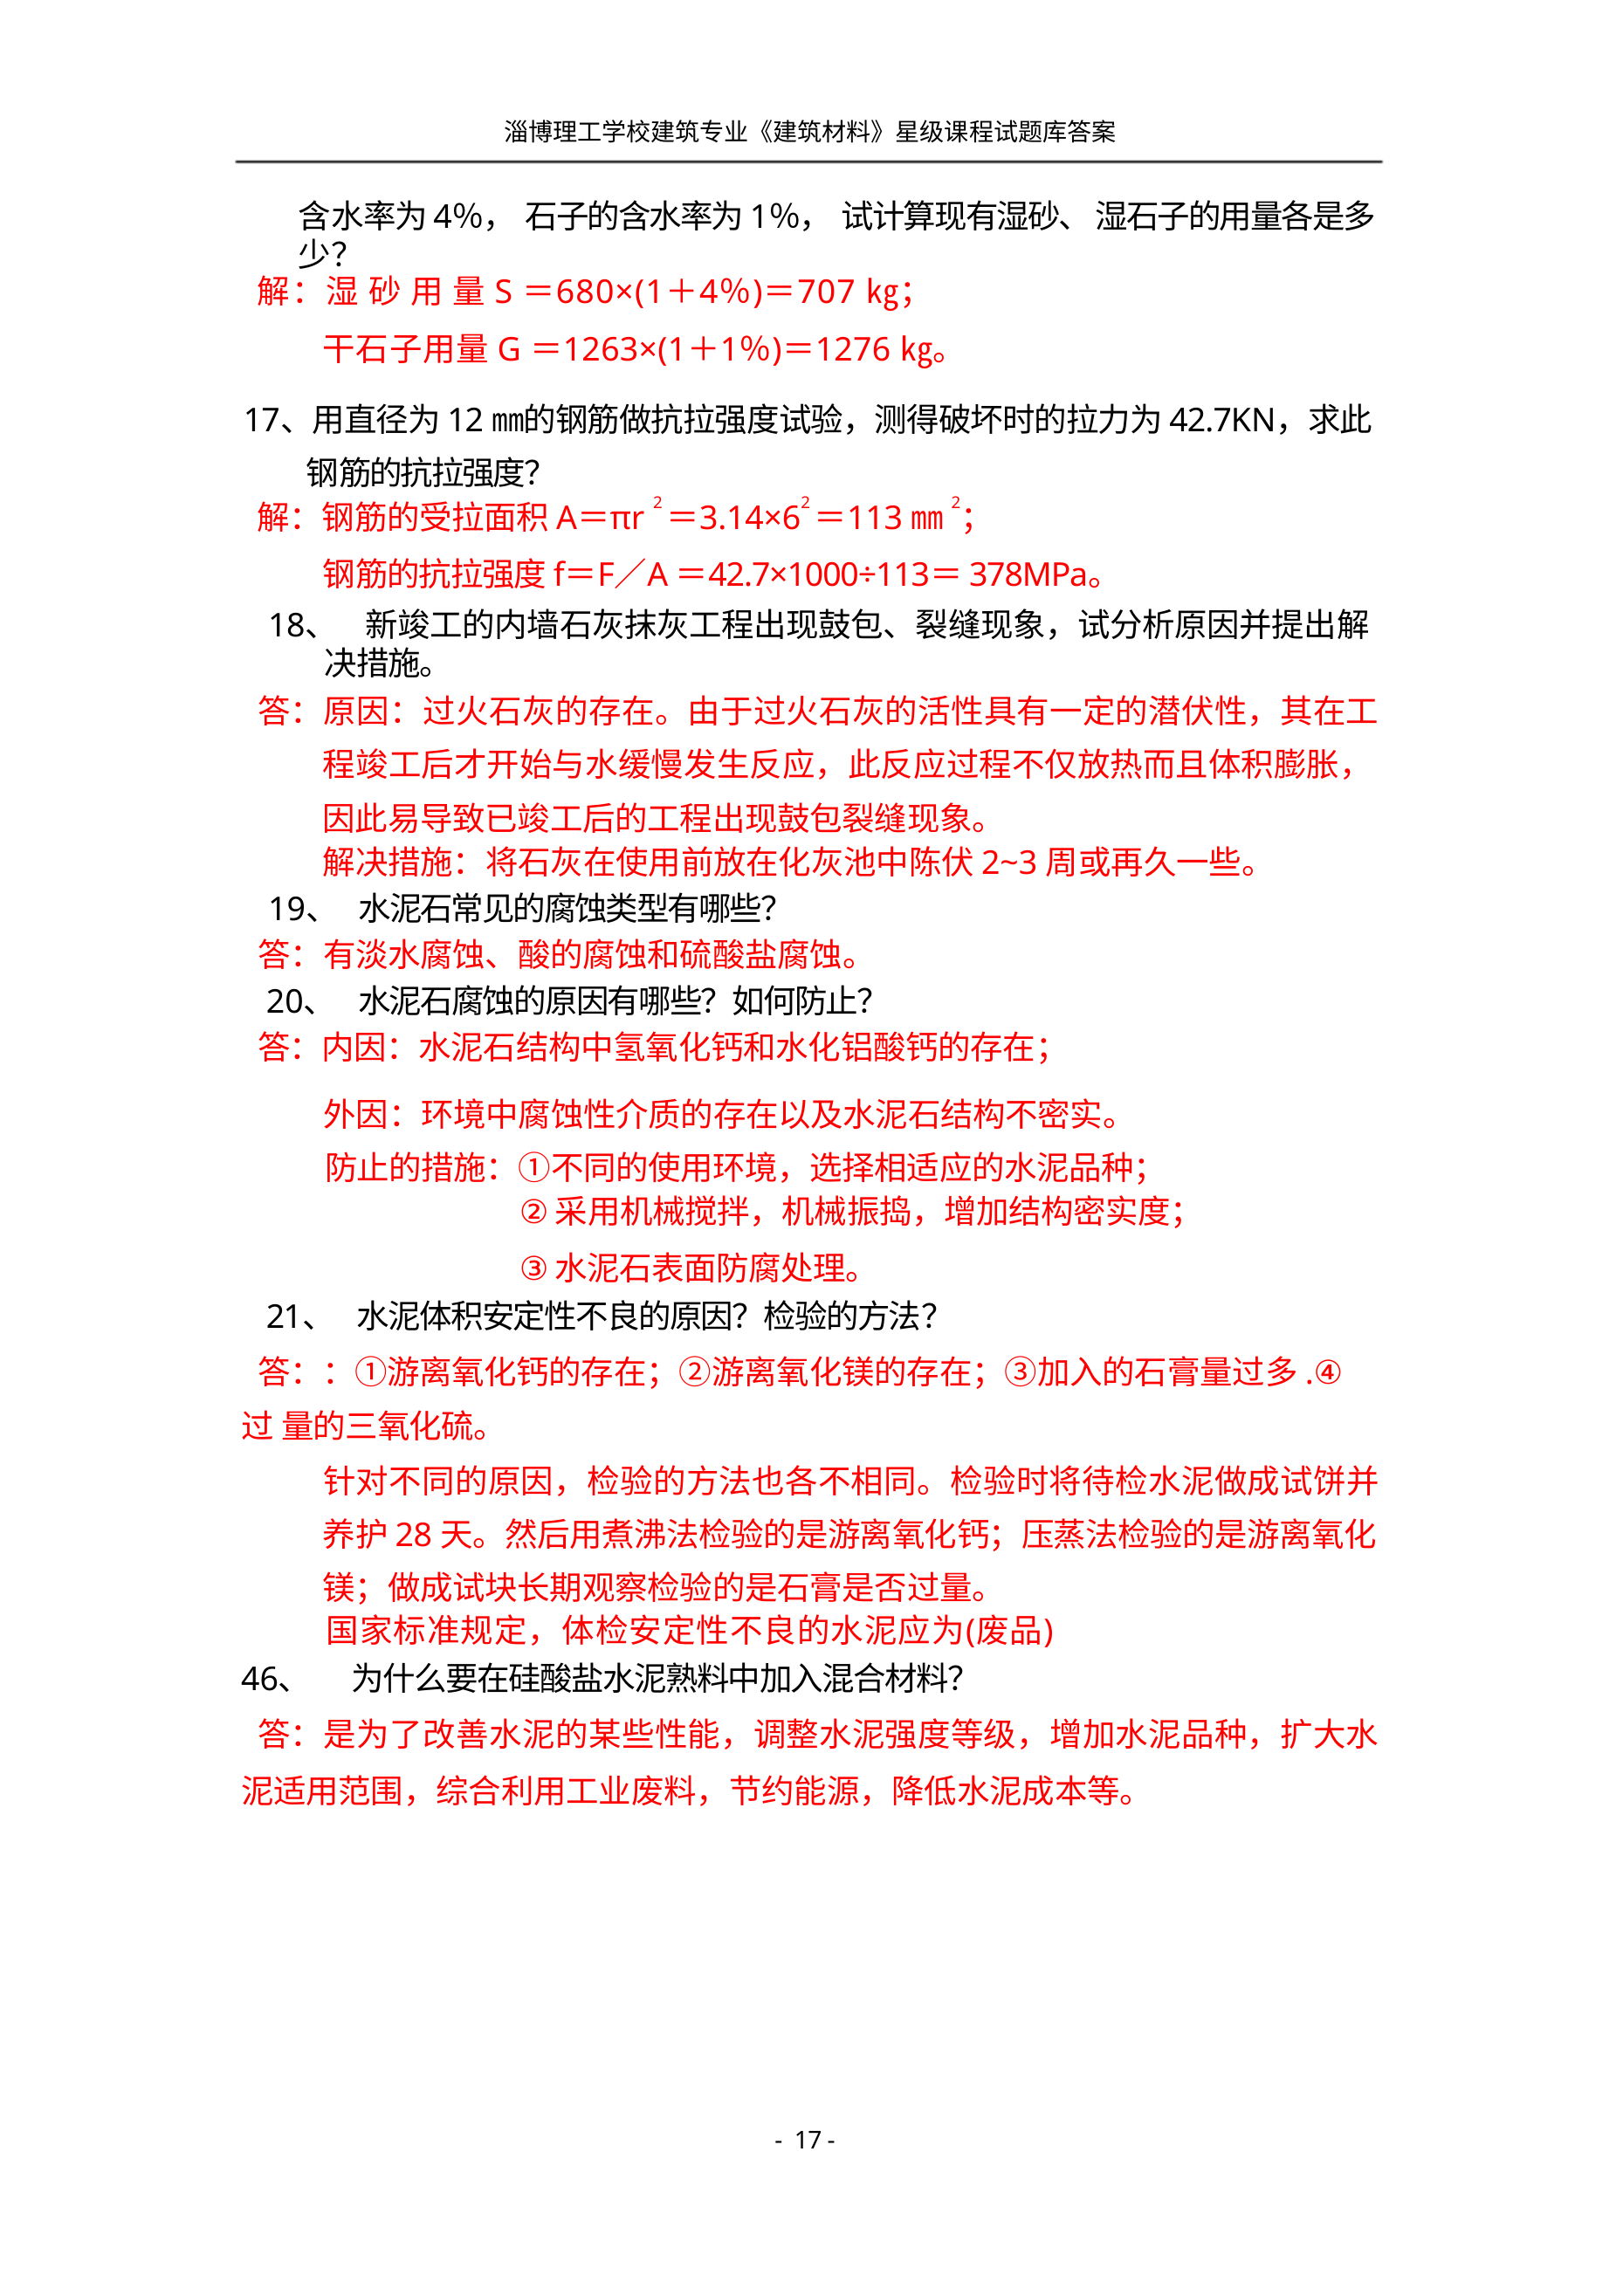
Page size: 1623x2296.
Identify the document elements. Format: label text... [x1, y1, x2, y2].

text 18、 新竣工的内墙石灰抹灰工程出现鼓包、裂缝现象，试分析原因并提出解 决措施。 [268, 604, 1379, 684]
text 46、 为什么要在硅酸盐水泥熟料中加入混合材料？ [241, 1662, 1386, 1697]
text 解决措施：将石灰在使用前放在化灰池中陈伏 2~3 周或再久一些。 [322, 846, 1386, 881]
text 20、 水泥石腐蚀的原因有哪些？如何防止？ [265, 985, 1386, 1021]
text 淄博理工学校建筑专业《建筑材料》星级课程试题库答案 [504, 120, 1386, 147]
text 答：：①游离氧化钙的存在；②游离氧化镁的存在；③加入的石膏量过多 .④过 量的三氧化硫。 [241, 1346, 1379, 1447]
text 解：钢筋的受拉面积 A＝πr 2 ＝3.14×62 ＝113 ㎜ 2； [257, 499, 1386, 536]
text 答：是为了改善水泥的某些性能，调整水泥强度等级，增加水泥品种，扩大水 泥适用范围，综合利用工业废料，节约能源，降低水泥成本等。 [241, 1708, 1379, 1813]
text 国家标准规定，体检安定性不良的水泥应为(废品) [326, 1616, 1386, 1650]
text 答：内因：水泥石结构中氢氧化钙和水化铝酸钙的存在； [258, 1032, 1386, 1067]
text ③水泥石表面防腐处理。 [519, 1254, 1386, 1287]
text 针对不同的原因，检验的方法也各不相同。检验时将待检水泥做成试饼并 养护 28 天。然后用煮沸法检验的是游离氧化钙；压蒸法检验的是游离氧化 镁；做成试块长期观察检验的是石膏是否过量。 [322, 1454, 1379, 1609]
text 答：有淡水腐蚀、酸的腐蚀和硫酸盐腐蚀。 [258, 939, 1386, 974]
text 解：湿 砂 用 量 S ＝680×(1＋4％)＝707 ㎏； [257, 278, 1386, 310]
picture [234, 159, 1386, 165]
text 17、用直径为 12 ㎜的钢筋做抗拉强度试验，测得破坏时的拉力为 42.7KN，求此 钢筋的抗拉强度？ [244, 394, 1378, 494]
text 钢筋的抗拉强度f＝F／A ＝42.7×1000÷113＝ 378MPa。 [322, 559, 1386, 594]
text ②采用机械搅拌，机械振捣，增加结构密实度； [519, 1196, 1386, 1230]
text 干石子用量 G ＝1263×(1＋1％)＝1276 ㎏。 [322, 335, 1386, 368]
text 21、 水泥体积安定性不良的原因？检验的方法？ [265, 1300, 1386, 1335]
text 19、 水泥石常见的腐蚀类型有哪些？ [268, 892, 1386, 927]
text 含水率为 4％， 石子的含水率为 1％， 试计算现有湿砂、 湿石子的用量各是多 少？ [299, 196, 1379, 277]
text 答：原因：过火石灰的存在。由于过火石灰的活性具有一定的潜伏性，其在工 程竣工后才开始与水缓慢发生反应，此反应过程不仅放热而且体积膨胀， 因此易导致已竣工后的工程出现鼓包裂缝现象。 [258, 685, 1379, 840]
text 外因：环境中腐蚀性介质的存在以及水泥石结构不密实。 防止的措施：①不同的使用环境，选择相适应的水泥品种； [324, 1089, 1166, 1190]
